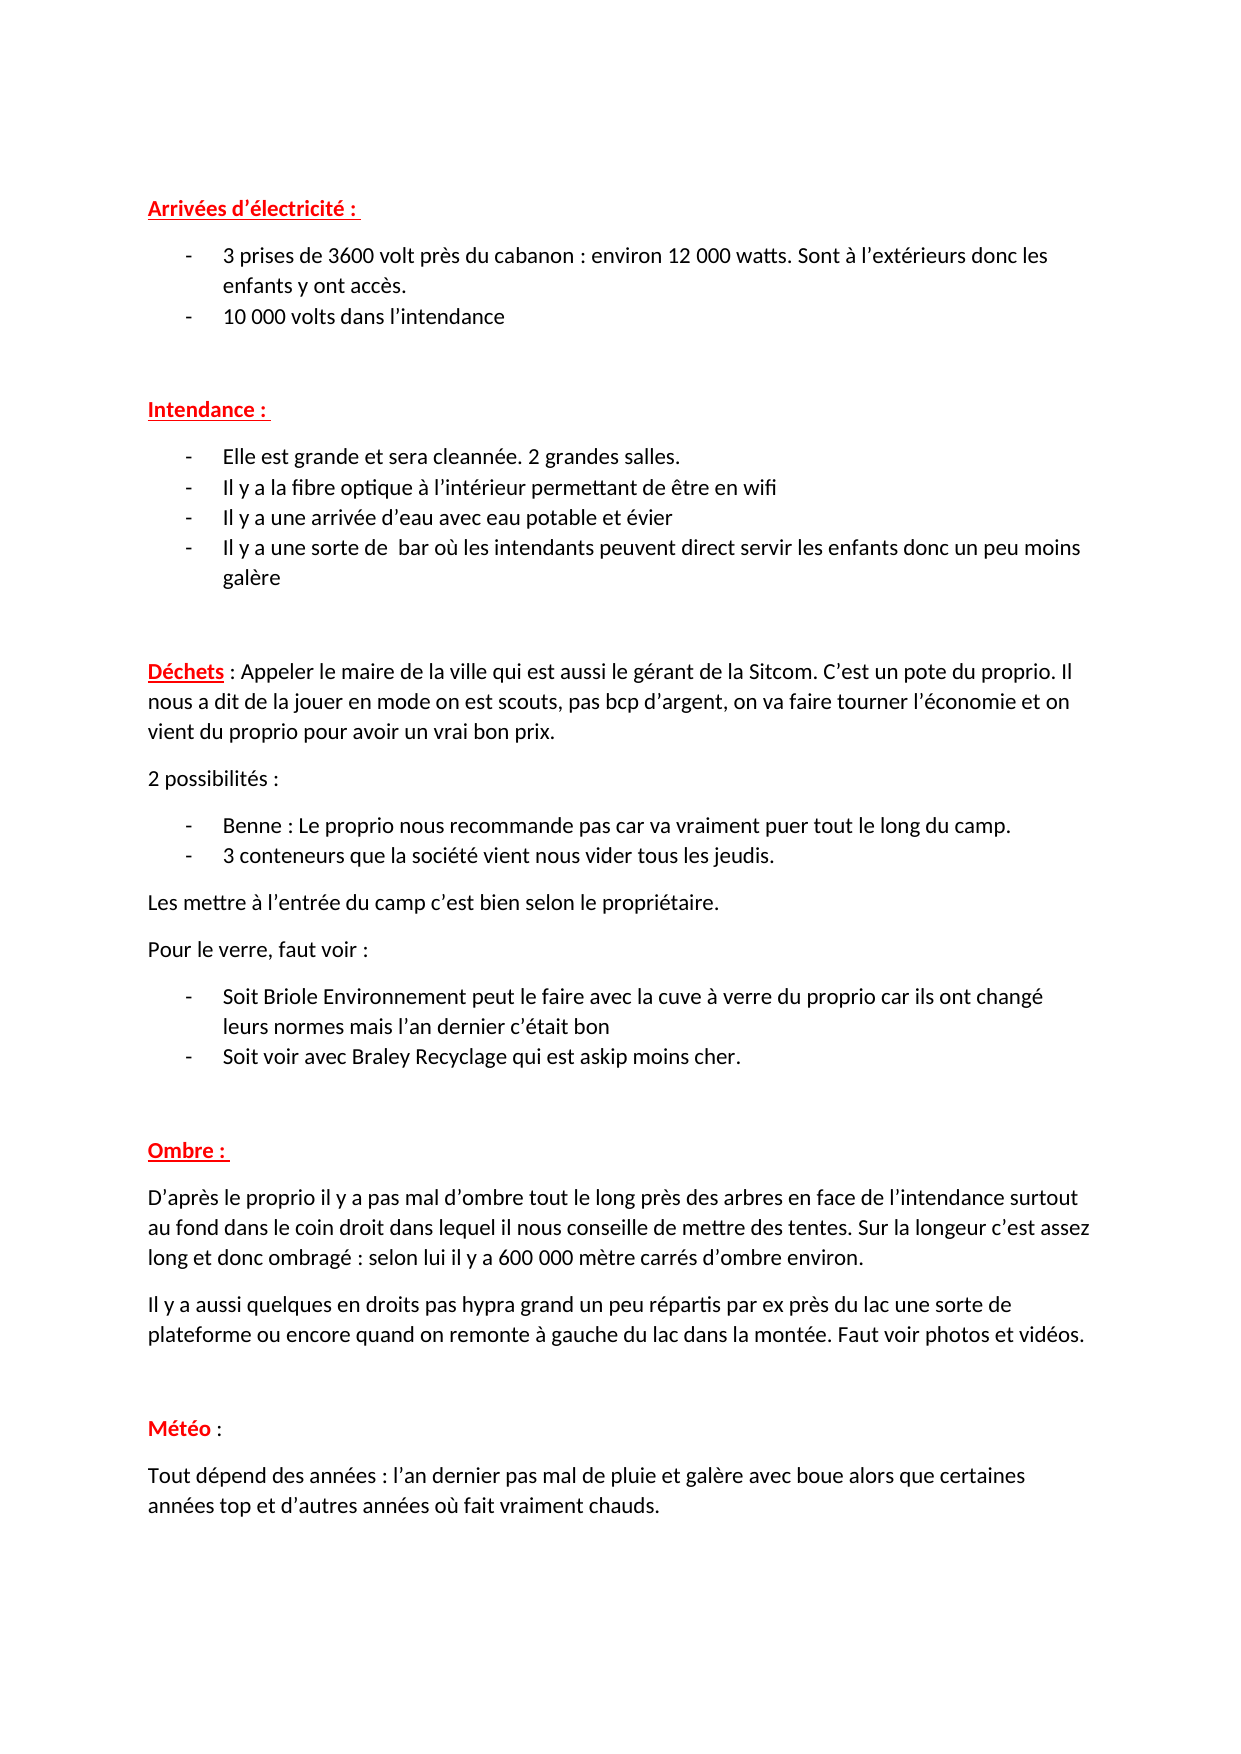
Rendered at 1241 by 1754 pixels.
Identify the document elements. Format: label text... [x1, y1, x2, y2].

list Benne : Le proprio nous recommande pas car va vraiment puer tout le long du camp. [185, 811, 1093, 839]
list Il y a une sorte de bar où les intendants peuvent direct servir les enfants donc un peu moins galère [185, 533, 1093, 591]
text 2 possibilités : [148, 764, 1093, 792]
list 3 prises de 3600 volt près du cabanon : environ 12 000 watts. Sont à l’extérieurs donc les enfants y ont accès. [185, 241, 1093, 299]
text Déchets : Appeler le maire de la ville qui est aussi le gérant de la Sitcom. C’est un pote du proprio. Il nous a dit de la jouer en mode on est scouts, pas bcp d’argent, on va faire tourner l’économie et on vient du proprio pour avoir un vrai bon prix. [148, 657, 1093, 745]
list Soit voir avec Braley Recyclage qui est askip moins cher. [185, 1042, 1093, 1070]
text Ombre : [148, 1136, 1093, 1164]
text Tout dépend des années : l’an dernier pas mal de pluie et galère avec boue alors que certaines années top et d’autres années où fait vraiment chauds. [148, 1461, 1093, 1519]
list Elle est grande et sera cleannée. 2 grandes salles. [185, 442, 1093, 470]
list 10 000 volts dans l’intendance [185, 302, 1093, 330]
text Arrivées d’électricité : [148, 194, 1093, 222]
text Il y a aussi quelques en droits pas hypra grand un peu répartis par ex près du lac une sorte de plateforme ou encore quand on remonte à gauche du lac dans la montée. Faut voir photos et vidéos. [148, 1290, 1093, 1348]
list 3 conteneurs que la société vient nous vider tous les jeudis. [185, 841, 1093, 869]
list Il y a une arrivée d’eau avec eau potable et évier [185, 503, 1093, 531]
text D’après le proprio il y a pas mal d’ombre tout le long près des arbres en face de l’intendance surtout au fond dans le coin droit dans lequel il nous conseille de mettre des tentes. Sur la longeur c’est assez long et donc ombragé : selon lui il y a 600 000 mètre carrés d’ombre environ. [148, 1183, 1093, 1271]
text Les mettre à l’entrée du camp c’est bien selon le propriétaire. [148, 888, 1093, 916]
text Météo : [148, 1414, 1093, 1442]
list Soit Briole Environnement peut le faire avec la cuve à verre du proprio car ils ont changé leurs normes mais l’an dernier c’était bon [185, 982, 1093, 1040]
list Il y a la fibre optique à l’intérieur permettant de être en wifi [185, 473, 1093, 501]
text Intendance : [148, 396, 1093, 423]
text Pour le verre, faut voir : [148, 935, 1093, 963]
